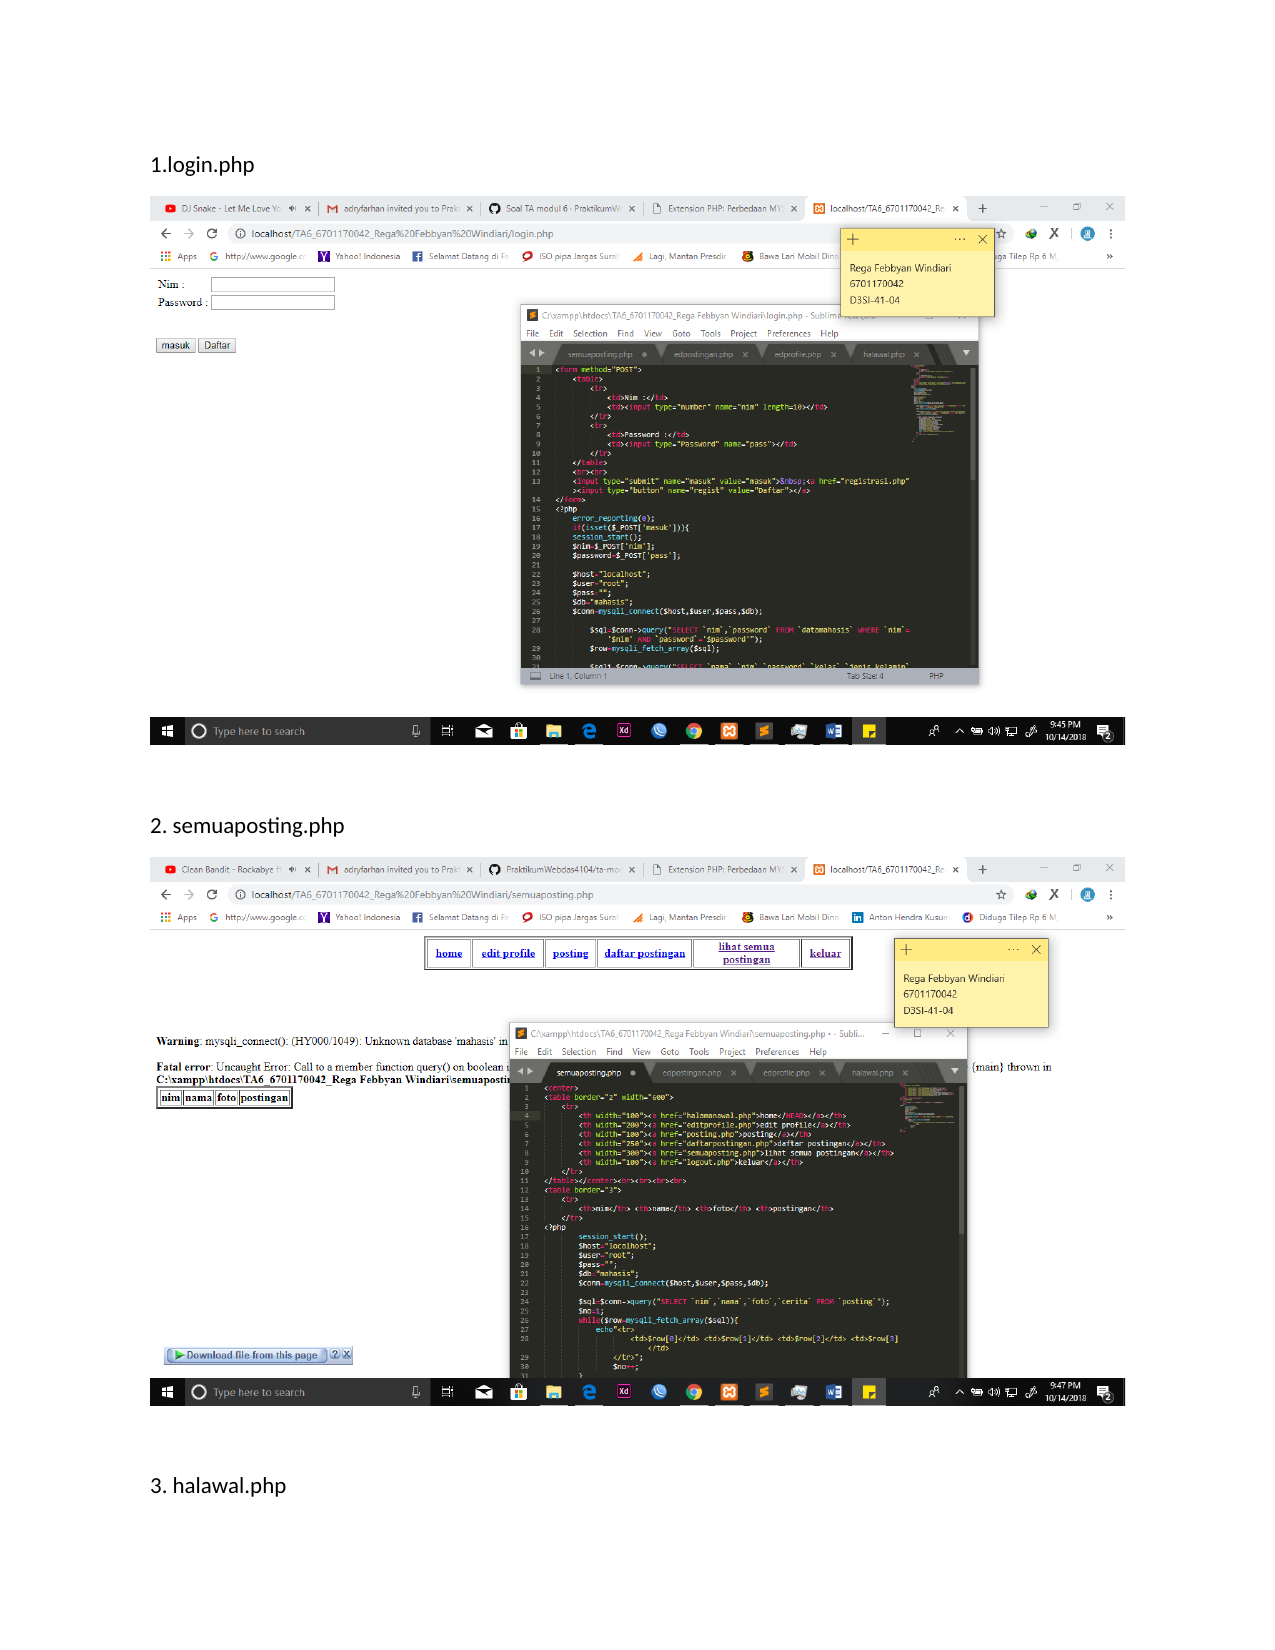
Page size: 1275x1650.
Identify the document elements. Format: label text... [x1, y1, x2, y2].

text 2. semuaposting.php [150, 811, 1125, 839]
text 3. halawal.php [150, 1471, 1125, 1499]
picture [150, 857, 1125, 1406]
text 1.login.php [150, 150, 1125, 178]
picture [150, 196, 1125, 745]
